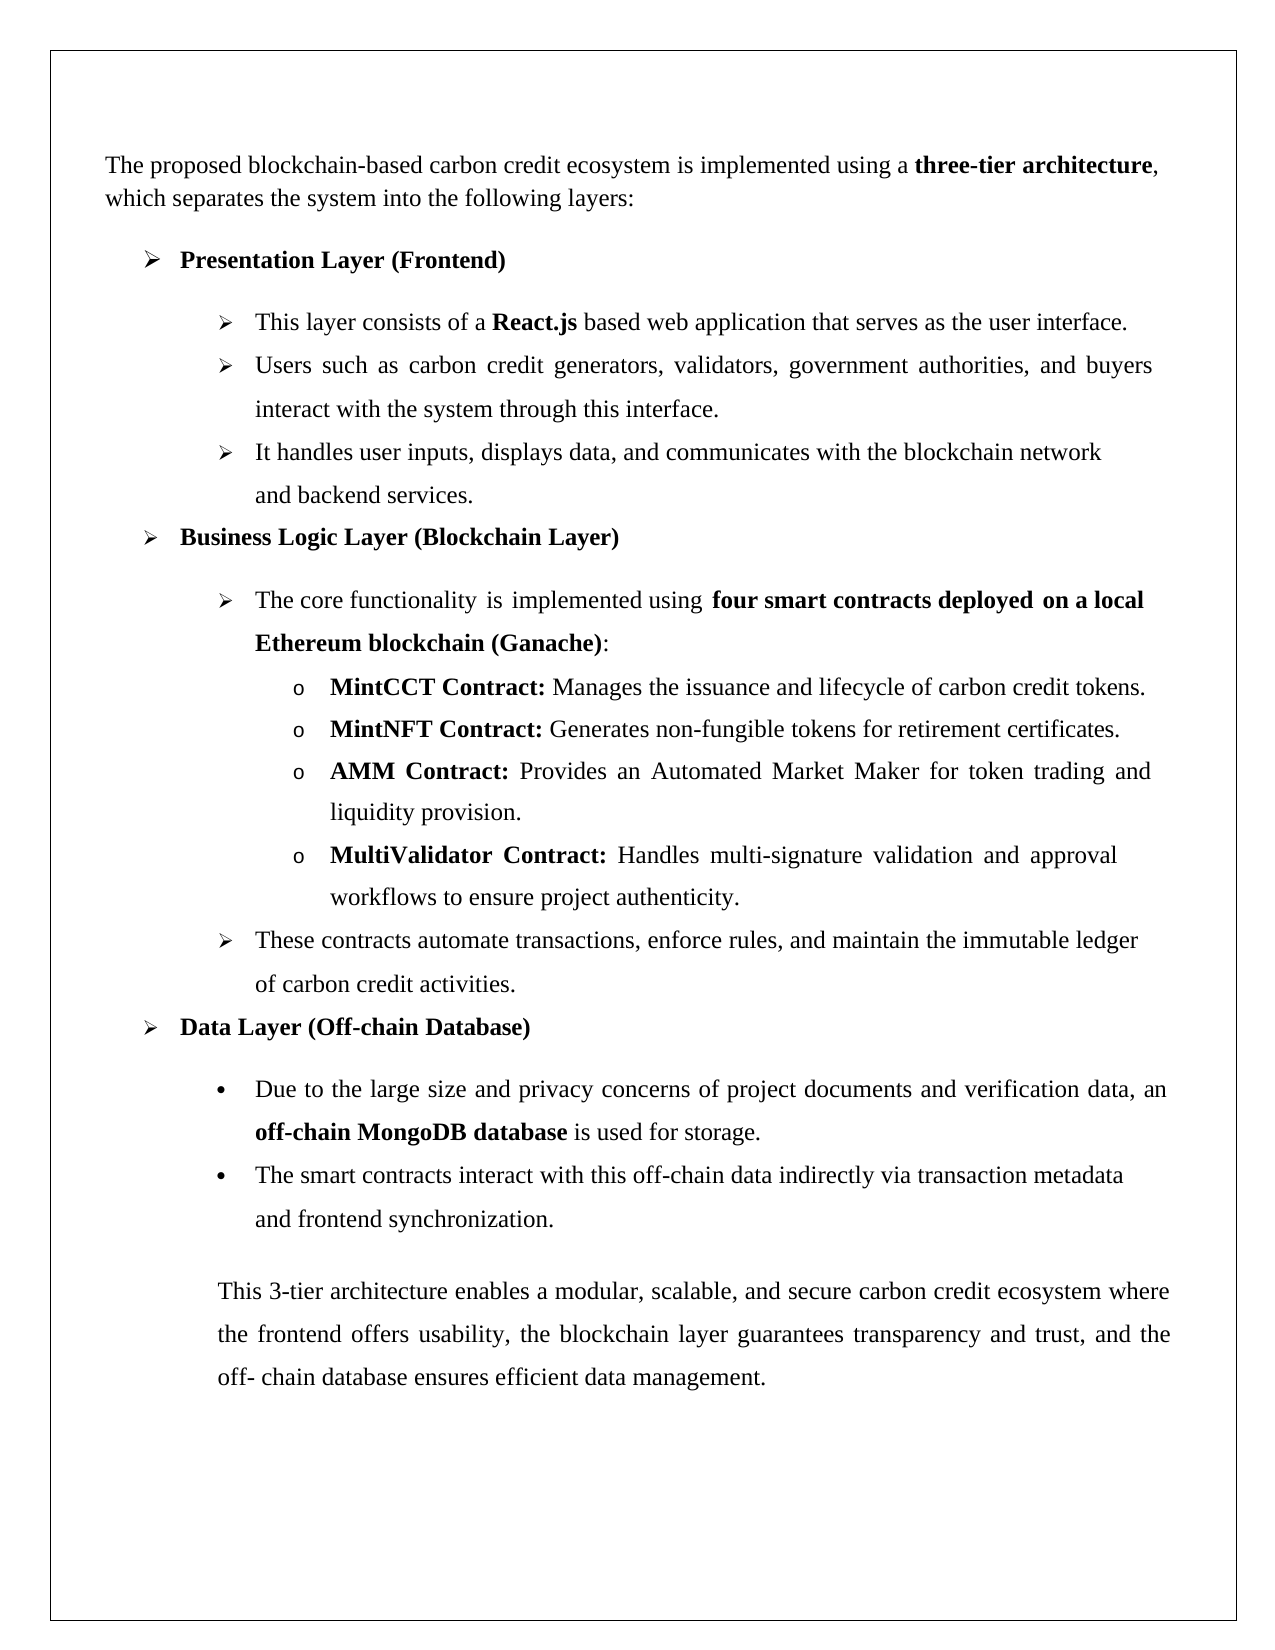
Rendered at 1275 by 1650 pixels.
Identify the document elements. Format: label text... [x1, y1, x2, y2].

list This layer consists of a React.js based web application that serves as the user interface. [217, 307, 1236, 336]
list MintNFT Contract: Generates non-fungible tokens for retirement certificates. [292, 714, 1236, 743]
list MintCCT Contract: Manages the issuance and lifecycle of carbon credit tokens. [292, 672, 1236, 701]
list Due to the large size and privacy concerns of project documents and verification data, an [217, 1074, 1236, 1102]
subtitle Business Logic Layer (Blockchain Layer) [142, 523, 1236, 551]
list These contracts automate transactions, enforce rules, and maintain the immutable ledger of carbon credit activities. [217, 926, 1165, 997]
text This 3-tier architecture enables a modular, scalable, and secure carbon credit ecosystem where the frontend offers usability, the blockchain layer guarantees transparency and trust, and the off- chain database ensures efficient data management. [217, 1276, 1171, 1391]
text The proposed blockchain-based carbon credit ecosystem is implemented using a three-tier architecture, which separates the system into the following layers: [105, 150, 1171, 212]
list It handles user inputs, displays data, and communicates with the blockchain network and backend services. [217, 437, 1143, 509]
list MultiValidator Contract: Handles multi-signature validation and approval workflows to ensure project authenticity. [292, 841, 1143, 911]
subtitle Presentation Layer (Frontend) [142, 245, 1236, 274]
list The smart contracts interact with this off-chain data indirectly via transaction metadata and frontend synchronization. [217, 1161, 1165, 1232]
list AMM Contract: Provides an Automated Market Maker for token trading and liquidity provision. [292, 756, 1155, 826]
list Users such as carbon credit generators, validators, government authorities, and buyers interact with the system through this interface. [217, 351, 1157, 422]
text off-chain MongoDB database is used for storage. [255, 1117, 1236, 1146]
list The core functionality is implemented using four smart contracts deployed on a local Ethereum blockchain (Ganache): [217, 585, 1166, 657]
subtitle Data Layer (Off-chain Database) [142, 1012, 1236, 1041]
